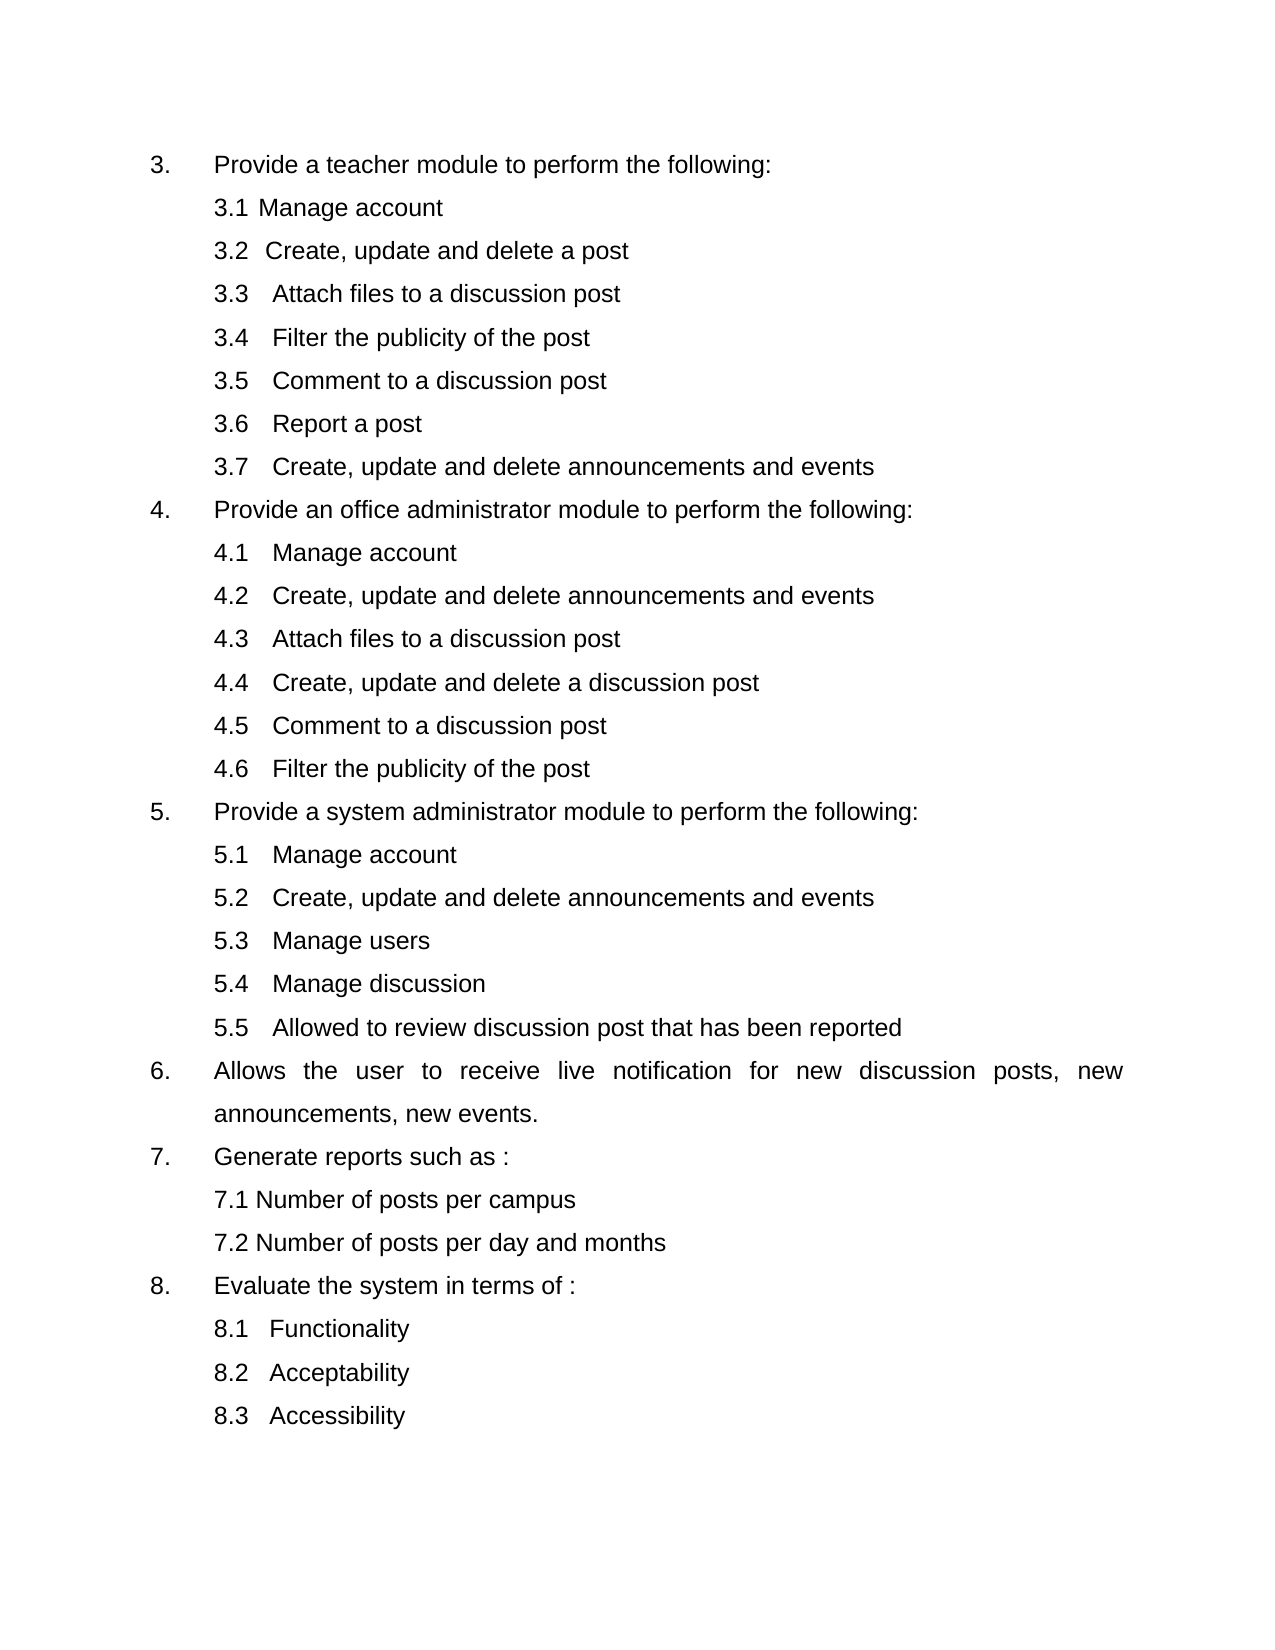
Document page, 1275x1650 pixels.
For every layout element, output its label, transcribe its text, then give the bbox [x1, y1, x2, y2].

list Evaluate the system in terms of : [150, 1271, 1125, 1300]
list Filter the publicity of the post [214, 322, 1125, 351]
list Allowed to review discussion post that has been reported [214, 1012, 1125, 1041]
list Provide a teacher module to perform the following: [150, 150, 1125, 179]
text 8.2 Acceptability [214, 1357, 1125, 1386]
list Attach files to a discussion post [214, 624, 1125, 653]
text 8.1 Functionality [214, 1314, 1125, 1343]
list Create, update and delete announcements and events [214, 883, 1125, 912]
list Create, update and delete a discussion post [214, 667, 1125, 696]
text 7.2 Number of posts per day and months [214, 1228, 1125, 1257]
list Comment to a discussion post [214, 366, 1125, 394]
list Manage account [214, 840, 1125, 869]
list Comment to a discussion post [214, 711, 1125, 739]
list Create, update and delete announcements and events [214, 452, 1125, 481]
list Provide an office administrator module to perform the following: [150, 495, 1125, 524]
list Attach files to a discussion post [214, 279, 1125, 308]
list Create, update and delete announcements and events [214, 581, 1125, 610]
list Report a post [214, 409, 1125, 437]
list Filter the publicity of the post [214, 754, 1125, 782]
list Manage account [214, 538, 1125, 567]
list Create, update and delete a post [214, 236, 1125, 265]
text 7.1 Number of posts per campus [214, 1185, 1125, 1214]
list Generate reports such as : [150, 1142, 1125, 1171]
list Manage account [214, 193, 1125, 222]
list Manage users [214, 926, 1125, 955]
text 8.3 Accessibility [214, 1401, 1125, 1429]
list Provide a system administrator module to perform the following: [150, 797, 1125, 826]
list Manage discussion [214, 969, 1125, 998]
list Allows the user to receive live notification for new discussion posts, new announcements, new events. [150, 1056, 1125, 1127]
